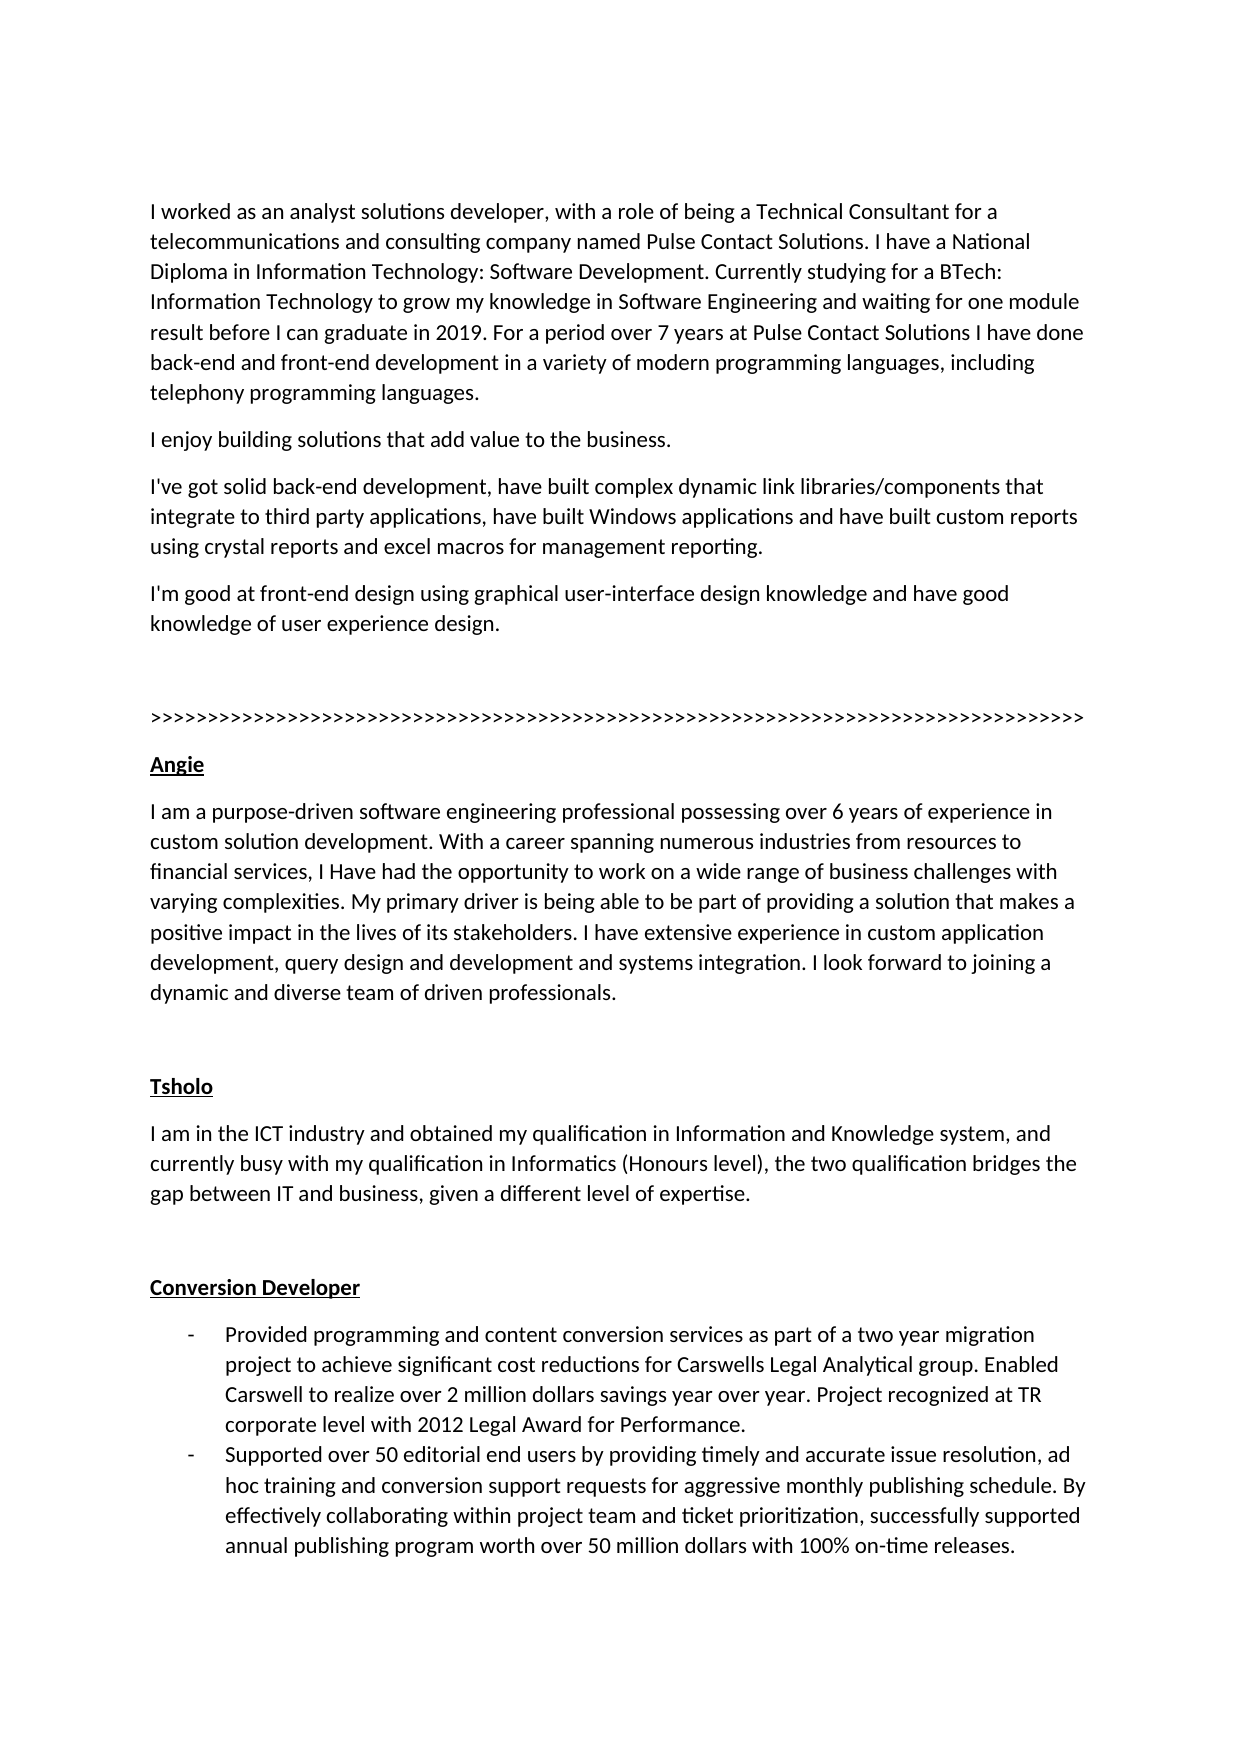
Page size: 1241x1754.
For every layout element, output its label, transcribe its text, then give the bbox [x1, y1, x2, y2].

text I've got solid back-end development, have built complex dynamic link libraries/components that integrate to third party applications, have built Windows applications and have built custom reports using crystal reports and excel macros for management reporting. [150, 472, 1090, 560]
text I worked as an analyst solutions developer, with a role of being a Technical Consultant for a telecommunications and consulting company named Pulse Contact Solutions. I have a National Diploma in Information Technology: Software Development. Currently studying for a BTech: Information Technology to grow my knowledge in Software Engineering and waiting for one module result before I can graduate in 2019. For a period over 7 years at Pulse Contact Solutions I have done back-end and front-end development in a variety of modern programming languages, including telephony programming languages. [150, 197, 1090, 406]
list Supported over 50 editorial end users by providing timely and accurate issue resolution, ad hoc training and conversion support requests for aggressive monthly publishing schedule. By effectively collaborating within project team and ticket prioritization, successfully supported annual publishing program worth over 50 million dollars with 100% on-time releases. [187, 1441, 1090, 1559]
text Conversion Developer [150, 1273, 1090, 1301]
text I enjoy building solutions that add value to the business. [150, 425, 1090, 453]
text I am in the ICT industry and obtained my qualification in Information and Knowledge system, and currently busy with my qualification in Informatics (Honours level), the two qualification bridges the gap between IT and business, given a different level of expertise. [150, 1119, 1090, 1207]
text Angie [150, 750, 1090, 778]
text I am a purpose-driven software engineering professional possessing over 6 years of experience in custom solution development. With a career spanning numerous industries from resources to financial services, I Have had the opportunity to work on a wide range of business challenges with varying complexities. My primary driver is being able to be part of providing a solution that makes a positive impact in the lives of its stakeholders. I have extensive experience in custom application development, query design and development and systems integration. I look forward to joining a dynamic and diverse team of driven professionals. [150, 797, 1090, 1006]
text Tsholo [150, 1072, 1090, 1100]
text I'm good at front-end design using graphical user-interface design knowledge and have good knowledge of user experience design. [150, 579, 1090, 637]
list Provided programming and content conversion services as part of a two year migration project to achieve significant cost reductions for Carswells Legal Analytical group. Enabled Carswell to realize over 2 million dollars savings year over year. Project recognized at TR corporate level with 2012 Legal Award for Performance. [187, 1320, 1090, 1438]
text >>>>>>>>>>>>>>>>>>>>>>>>>>>>>>>>>>>>>>>>>>>>>>>>>>>>>>>>>>>>>>>>>>>>>>>>>>>>>>>>>> [150, 703, 1090, 731]
